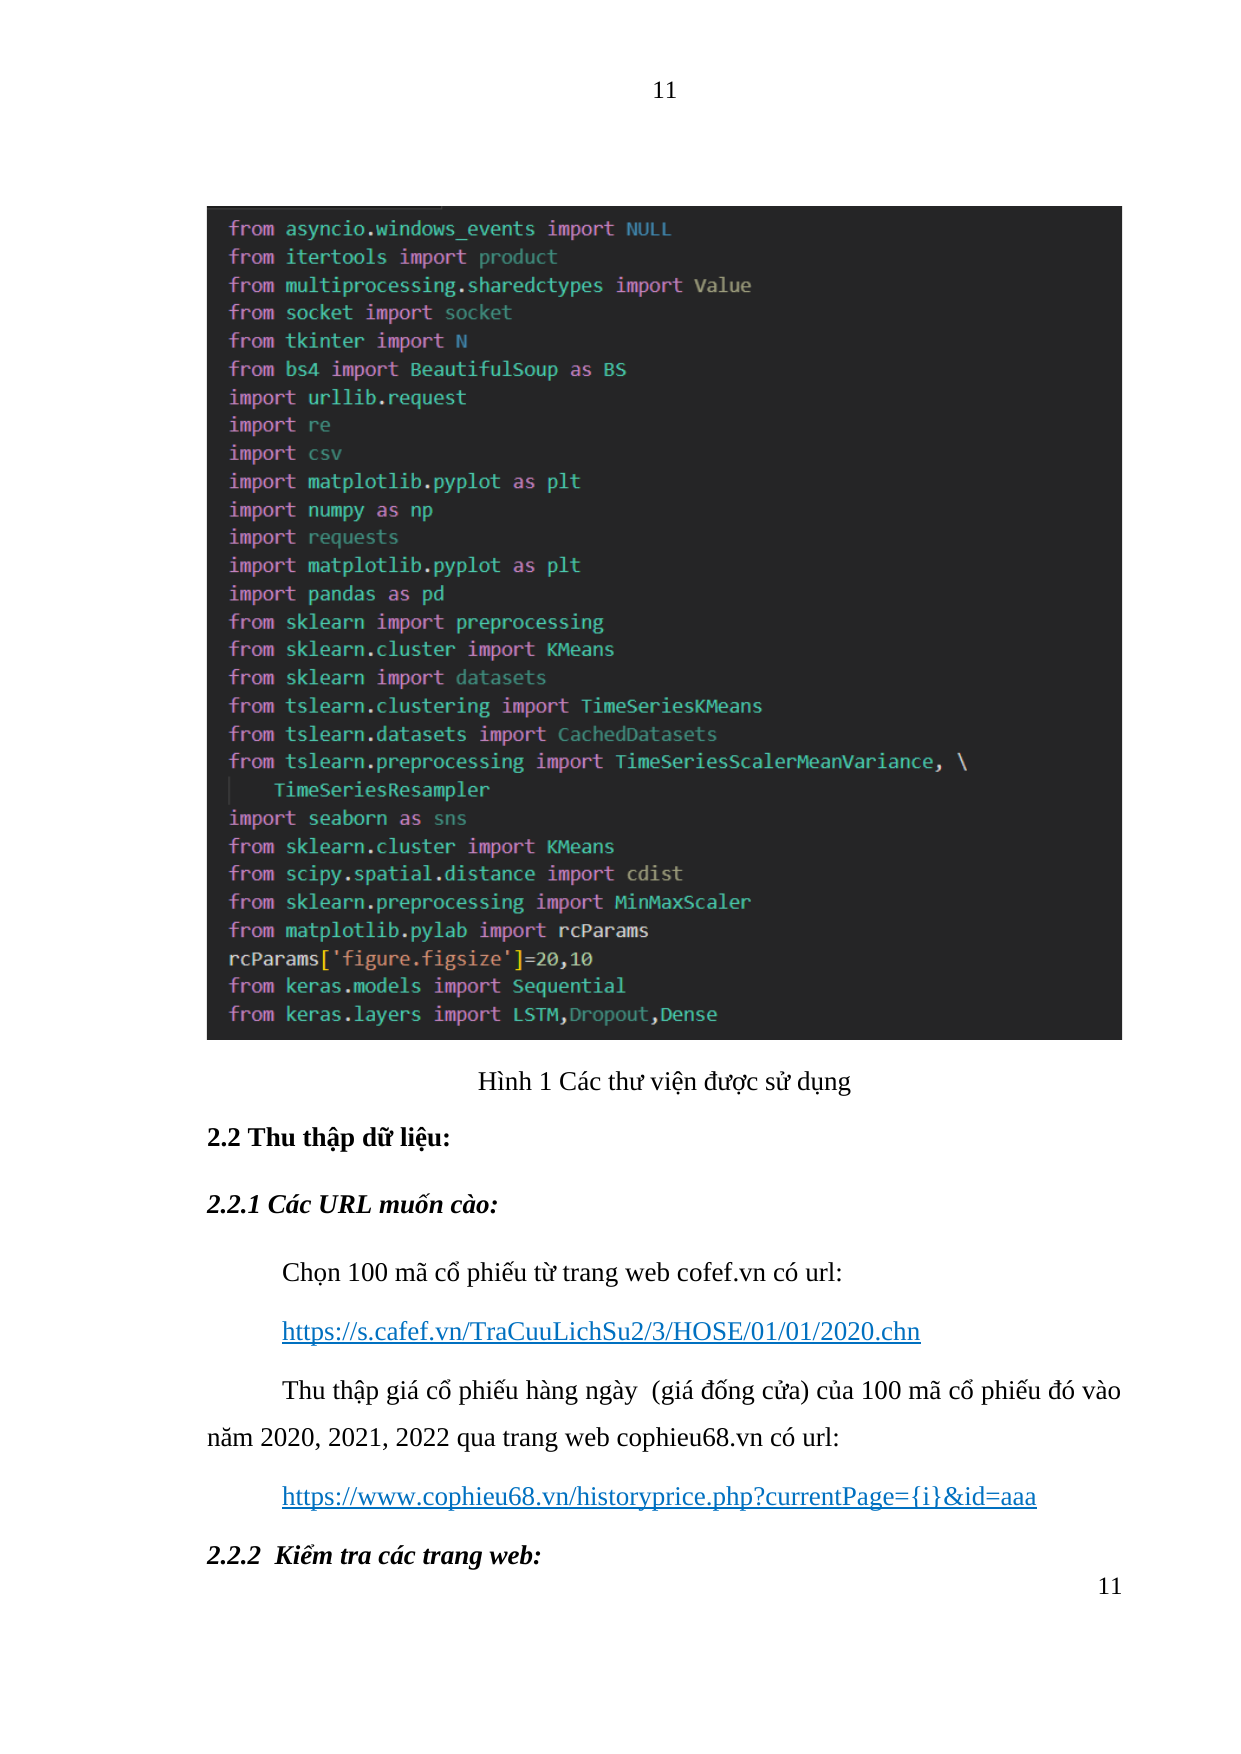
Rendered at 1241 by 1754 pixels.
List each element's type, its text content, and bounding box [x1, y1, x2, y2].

text https://www.cophieu68.vn/historyprice.php?currentPage={i}&id=aaa [207, 1480, 1122, 1511]
text 2.2.1 Các URL muốn cào: [207, 1189, 1122, 1220]
text Thu thập giá cổ phiếu hàng ngày (giá đống cửa) của 100 mã cổ phiếu đó vào năm 2020, 2021, 2022 qua trang web cophieu68.vn có url: [207, 1374, 1122, 1452]
text https://s.cafef.vn/TraCuuLichSu2/3/HOSE/01/01/2020.chn [207, 1315, 1122, 1346]
picture [206, 206, 1123, 1040]
text 2.2.2 Kiểm tra các trang web: [207, 1539, 1122, 1571]
text 2.2 Thu thập dữ liệu: [207, 1121, 1122, 1152]
text Chọn 100 mã cổ phiếu từ trang web cofef.vn có url: [207, 1256, 1122, 1287]
